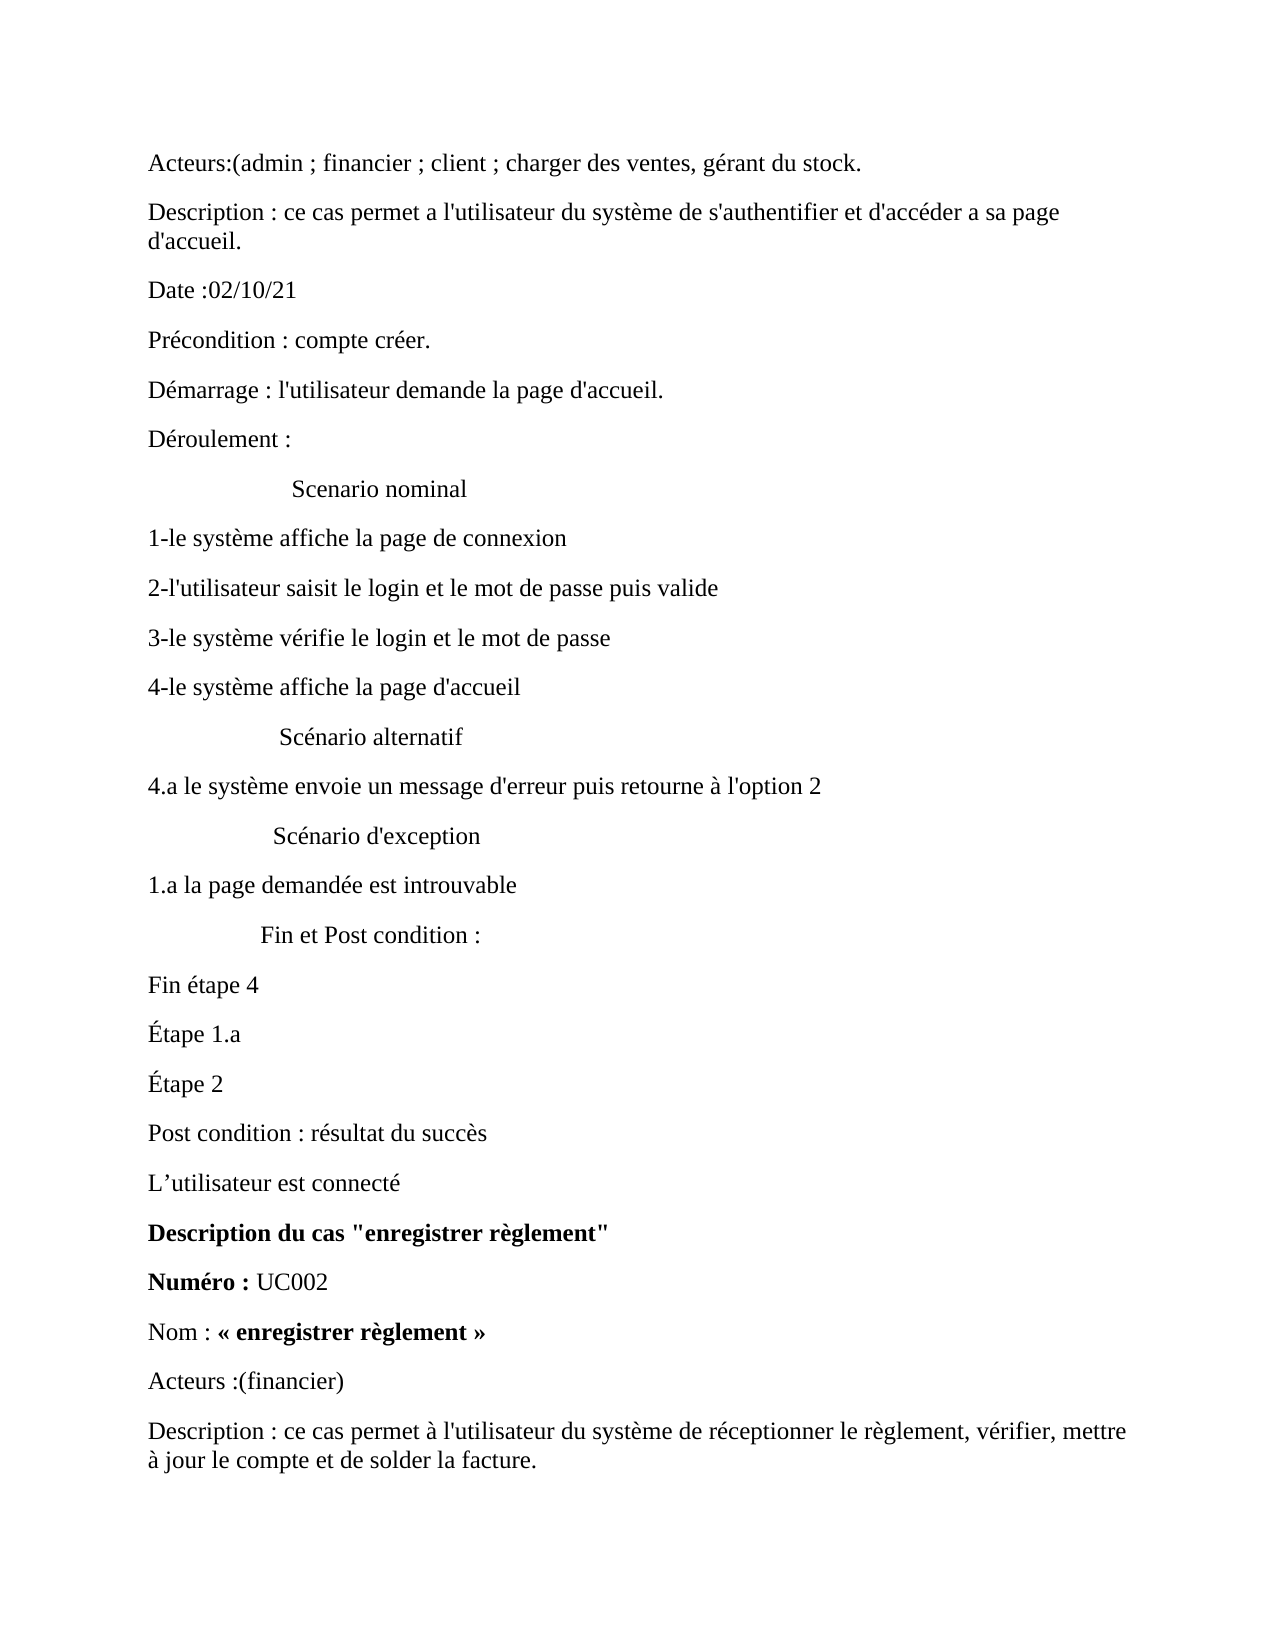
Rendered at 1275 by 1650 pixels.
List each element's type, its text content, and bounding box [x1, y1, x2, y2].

text Scénario d'exception [148, 821, 1127, 850]
text Post condition : résultat du succès [148, 1118, 1127, 1147]
text Date :02/10/21 [148, 276, 1127, 304]
text 4-le système affiche la page d'accueil [148, 672, 1127, 701]
text 1.a la page demandée est introuvable [148, 871, 1127, 899]
text Acteurs:(admin ; financier ; client ; charger des ventes, gérant du stock. [148, 148, 1127, 176]
text Nom : « enregistrer règlement » [148, 1317, 1127, 1346]
text Démarrage : l'utilisateur demande la page d'accueil. [148, 375, 1127, 403]
text Scenario nominal [148, 474, 1127, 503]
text 2-l'utilisateur saisit le login et le mot de passe puis valide [148, 573, 1127, 602]
text Numéro : UC002 [148, 1267, 1127, 1296]
text Scénario alternatif [148, 722, 1127, 751]
text L’utilisateur est connecté [148, 1168, 1127, 1197]
text Étape 1.a [148, 1019, 1127, 1048]
text Fin étape 4 [148, 970, 1127, 998]
text Étape 2 [148, 1069, 1127, 1098]
text Acteurs :(financier) [148, 1366, 1127, 1395]
text Fin et Post condition : [148, 920, 1127, 949]
text 1-le système affiche la page de connexion [148, 523, 1127, 552]
text 4.a le système envoie un message d'erreur puis retourne à l'option 2 [148, 771, 1127, 800]
text Description : ce cas permet à l'utilisateur du système de réceptionner le règlement, vérifier, mettre à jour le compte et de solder la facture. [148, 1416, 1127, 1473]
text Description : ce cas permet a l'utilisateur du système de s'authentifier et d'accéder a sa page d'accueil. [148, 197, 1127, 255]
text 3-le système vérifie le login et le mot de passe [148, 623, 1127, 651]
text Description du cas "enregistrer règlement" [148, 1218, 1127, 1246]
text Déroulement : [148, 424, 1127, 453]
text Précondition : compte créer. [148, 325, 1127, 354]
